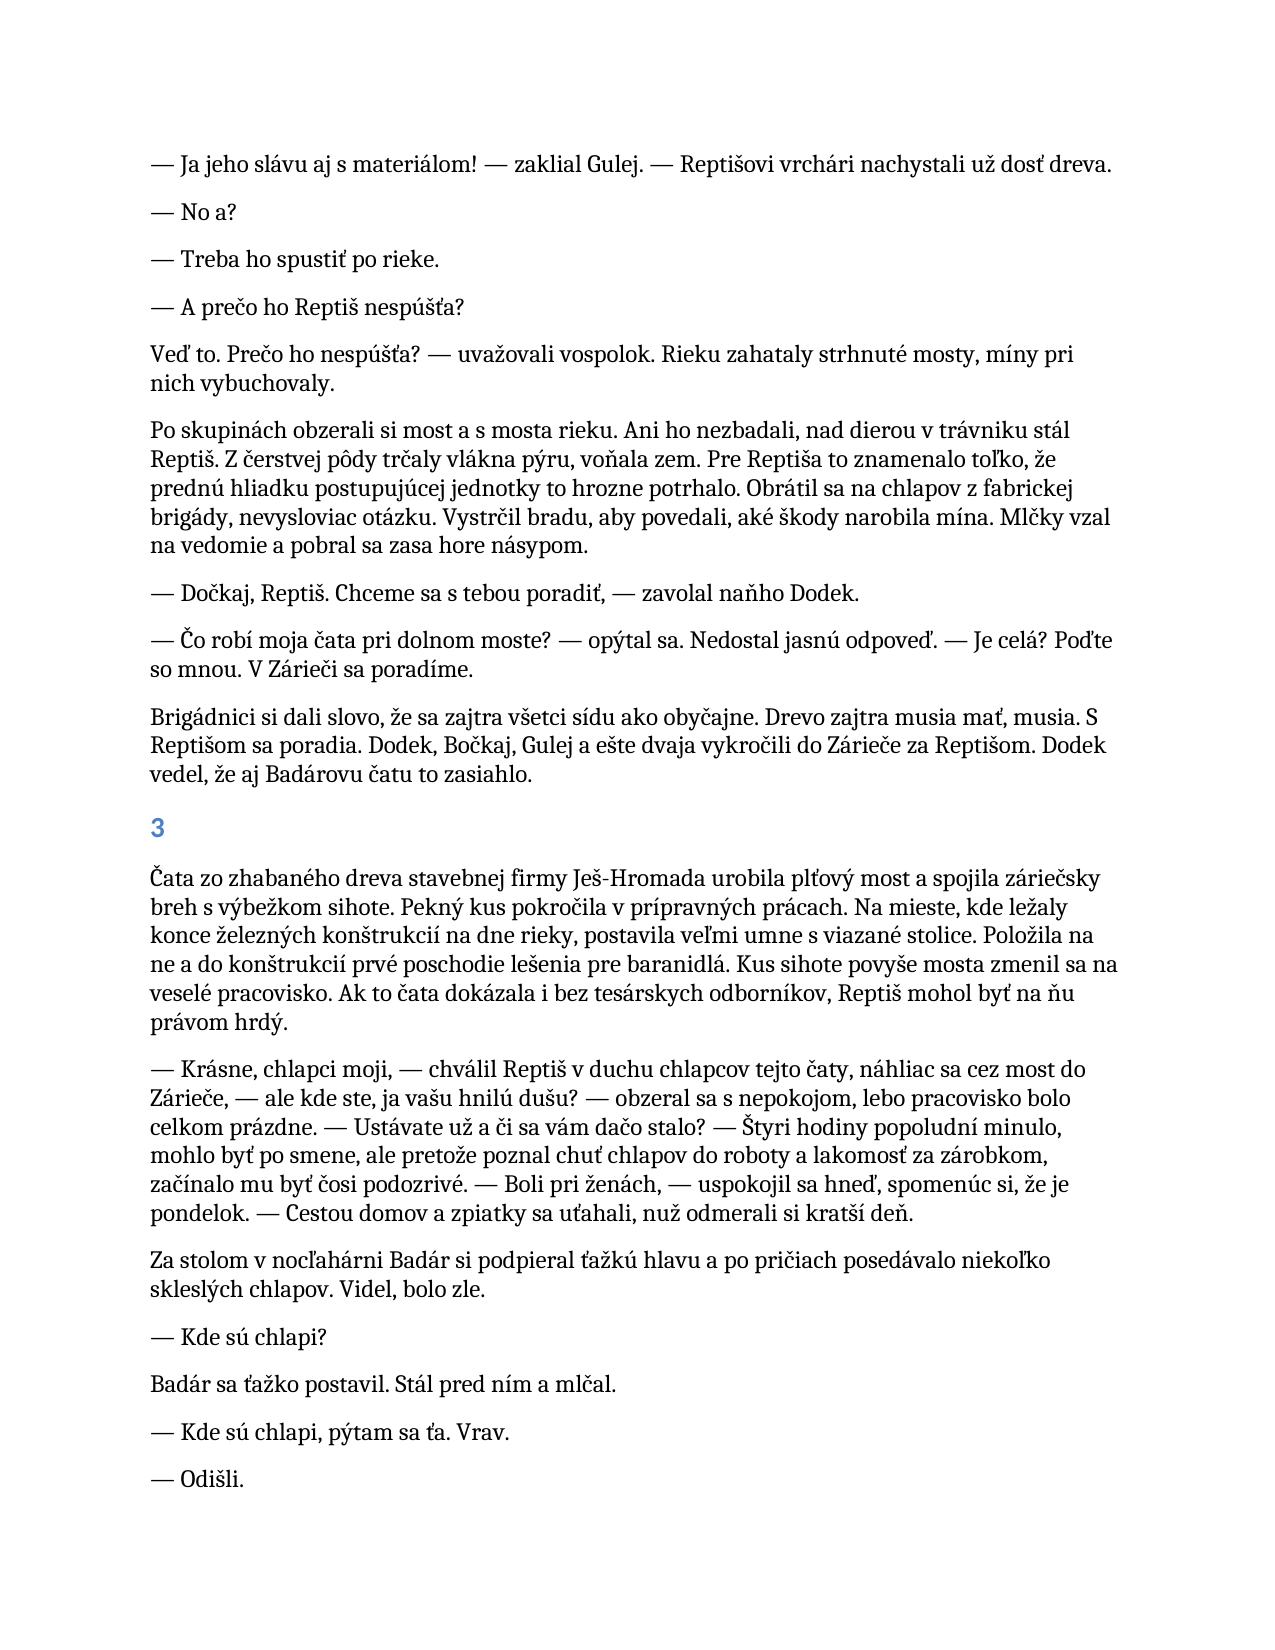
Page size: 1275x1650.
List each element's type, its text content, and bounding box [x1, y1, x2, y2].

subtitle 3 [150, 809, 1125, 845]
text Badár sa ťažko postavil. Stál pred ním a mlčal. [150, 1370, 1125, 1399]
text — Dočkaj, Reptiš. Chceme sa s tebou poradiť, — zavolal naňho Dodek. [150, 579, 1125, 607]
text Za stolom v nocľahárni Badár si podpieral ťažkú hlavu a po pričiach posedávalo niekoľko skleslých chlapov. Videl, bolo zle. [150, 1246, 1125, 1304]
text — Krásne, chlapci moji, — chválil Reptiš v duchu chlapcov tejto čaty, náhliac sa cez most do Zárieče, — ale kde ste, ja vašu hnilú dušu? — obzeral sa s nepokojom, lebo pracovisko bolo celkom prázdne. — Ustávate už a či sa vám dačo stalo? — Štyri hodiny popoludní minulo, mohlo byť po smene, ale pretože poznal chuť chlapov do roboty a lakomosť za zárobkom, začínalo mu byť čosi podozrivé. — Boli pri ženách, — uspokojil sa hneď, spomenúc si, že je pondelok. — Cestou domov a zpiatky sa uťahali, nuž odmerali si kratší deň. [150, 1055, 1125, 1228]
text — Kde sú chlapi, pýtam sa ťa. Vrav. [150, 1418, 1125, 1446]
text Po skupinách obzerali si most a s mosta rieku. Ani ho nezbadali, nad dierou v trávniku stál Reptiš. Z čerstvej pôdy trčaly vlákna pýru, voňala zem. Pre Reptiša to znamenalo toľko, že prednú hliadku postupujúcej jednotky to hrozne potrhalo. Obrátil sa na chlapov z fabrickej brigády, nevysloviac otázku. Vystrčil bradu, aby povedali, aké škody narobila mína. Mlčky vzal na vedomie a pobral sa zasa hore násypom. [150, 416, 1125, 560]
text Brigádnici si dali slovo, že sa zajtra všetci sídu ako obyčajne. Drevo zajtra musia mať, musia. S Reptišom sa poradia. Dodek, Bočkaj, Gulej a ešte dvaja vykročili do Zárieče za Reptišom. Dodek vedel, že aj Badárovu čatu to zasiahlo. [150, 702, 1125, 789]
text — A prečo ho Reptiš nespúšťa? [150, 292, 1125, 321]
text Čata zo zhabaného dreva stavebnej firmy Ješ-Hromada urobila plťový most a spojila záriečsky breh s výbežkom sihote. Pekný kus pokročila v prípravných prácach. Na mieste, kde ležaly konce železných konštrukcií na dne rieky, postavila veľmi umne s viazané stolice. Položila na ne a do konštrukcií prvé poschodie lešenia pre baranidlá. Kus sihote povyše mosta zmenil sa na veselé pracovisko. Ak to čata dokázala i bez tesárskych odborníkov, Reptiš mohol byť na ňu právom hrdý. [150, 864, 1125, 1036]
text Veď to. Prečo ho nespúšťa? — uvažovali vospolok. Rieku zahataly strhnuté mosty, míny pri nich vybuchovaly. [150, 340, 1125, 397]
text — Odišli. [150, 1465, 1125, 1494]
text — Čo robí moja čata pri dolnom moste? — opýtal sa. Nedostal jasnú odpoveď. — Je celá? Poďte so mnou. V Zárieči sa poradíme. [150, 626, 1125, 684]
text — Ja jeho slávu aj s materiálom! — zaklial Gulej. — Reptišovi vrchári nachystali už dosť dreva. [150, 150, 1125, 179]
text — No a? [150, 197, 1125, 226]
text — Kde sú chlapi? [150, 1323, 1125, 1351]
text — Treba ho spustiť po rieke. [150, 245, 1125, 274]
